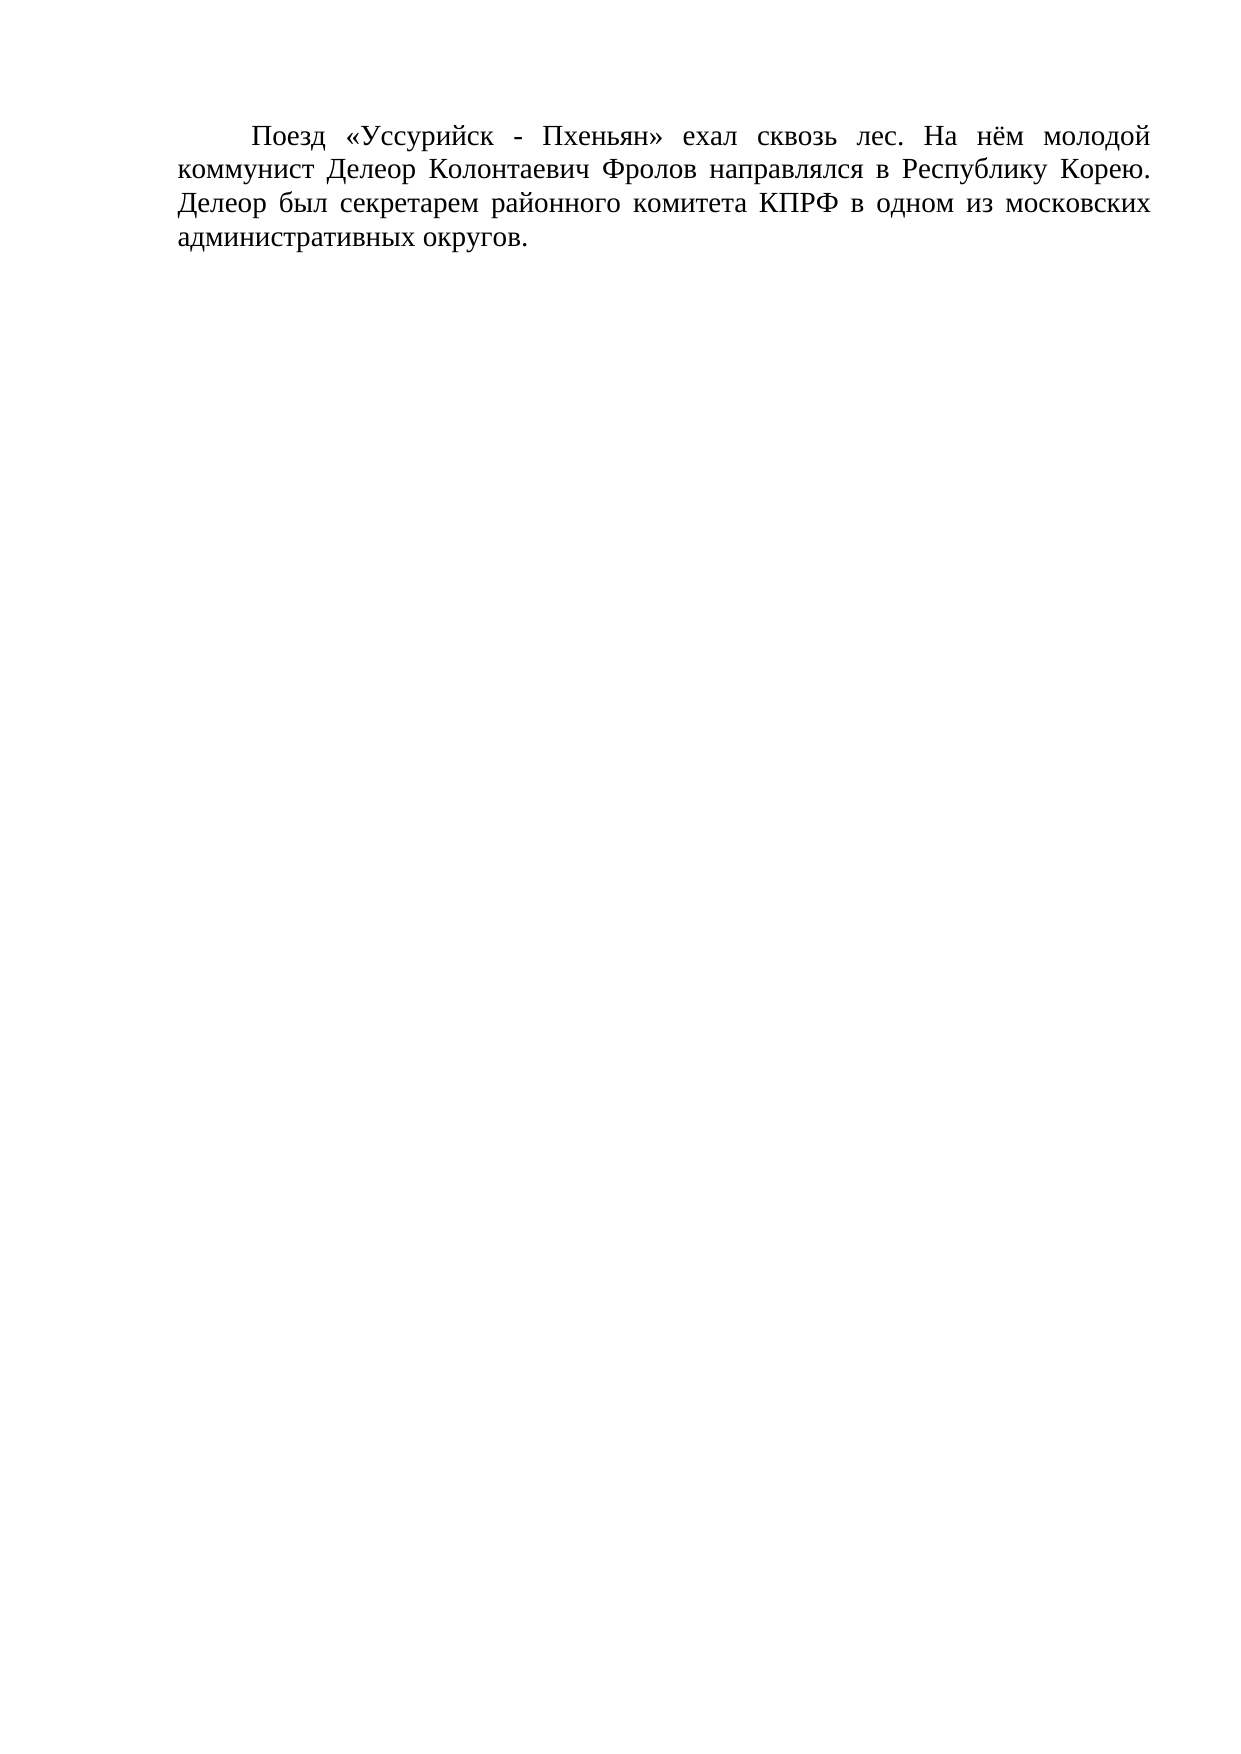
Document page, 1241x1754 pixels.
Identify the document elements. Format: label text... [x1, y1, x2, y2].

text Поезд «Уссурийск - Пхеньян» ехал сквозь лес. На нём молодой коммунист Делеор Колонтаевич Фролов направлялся в Республику Корею. Делеор был секретарем районного комитета КПРФ в одном из московских административных округов. [177, 118, 1152, 252]
